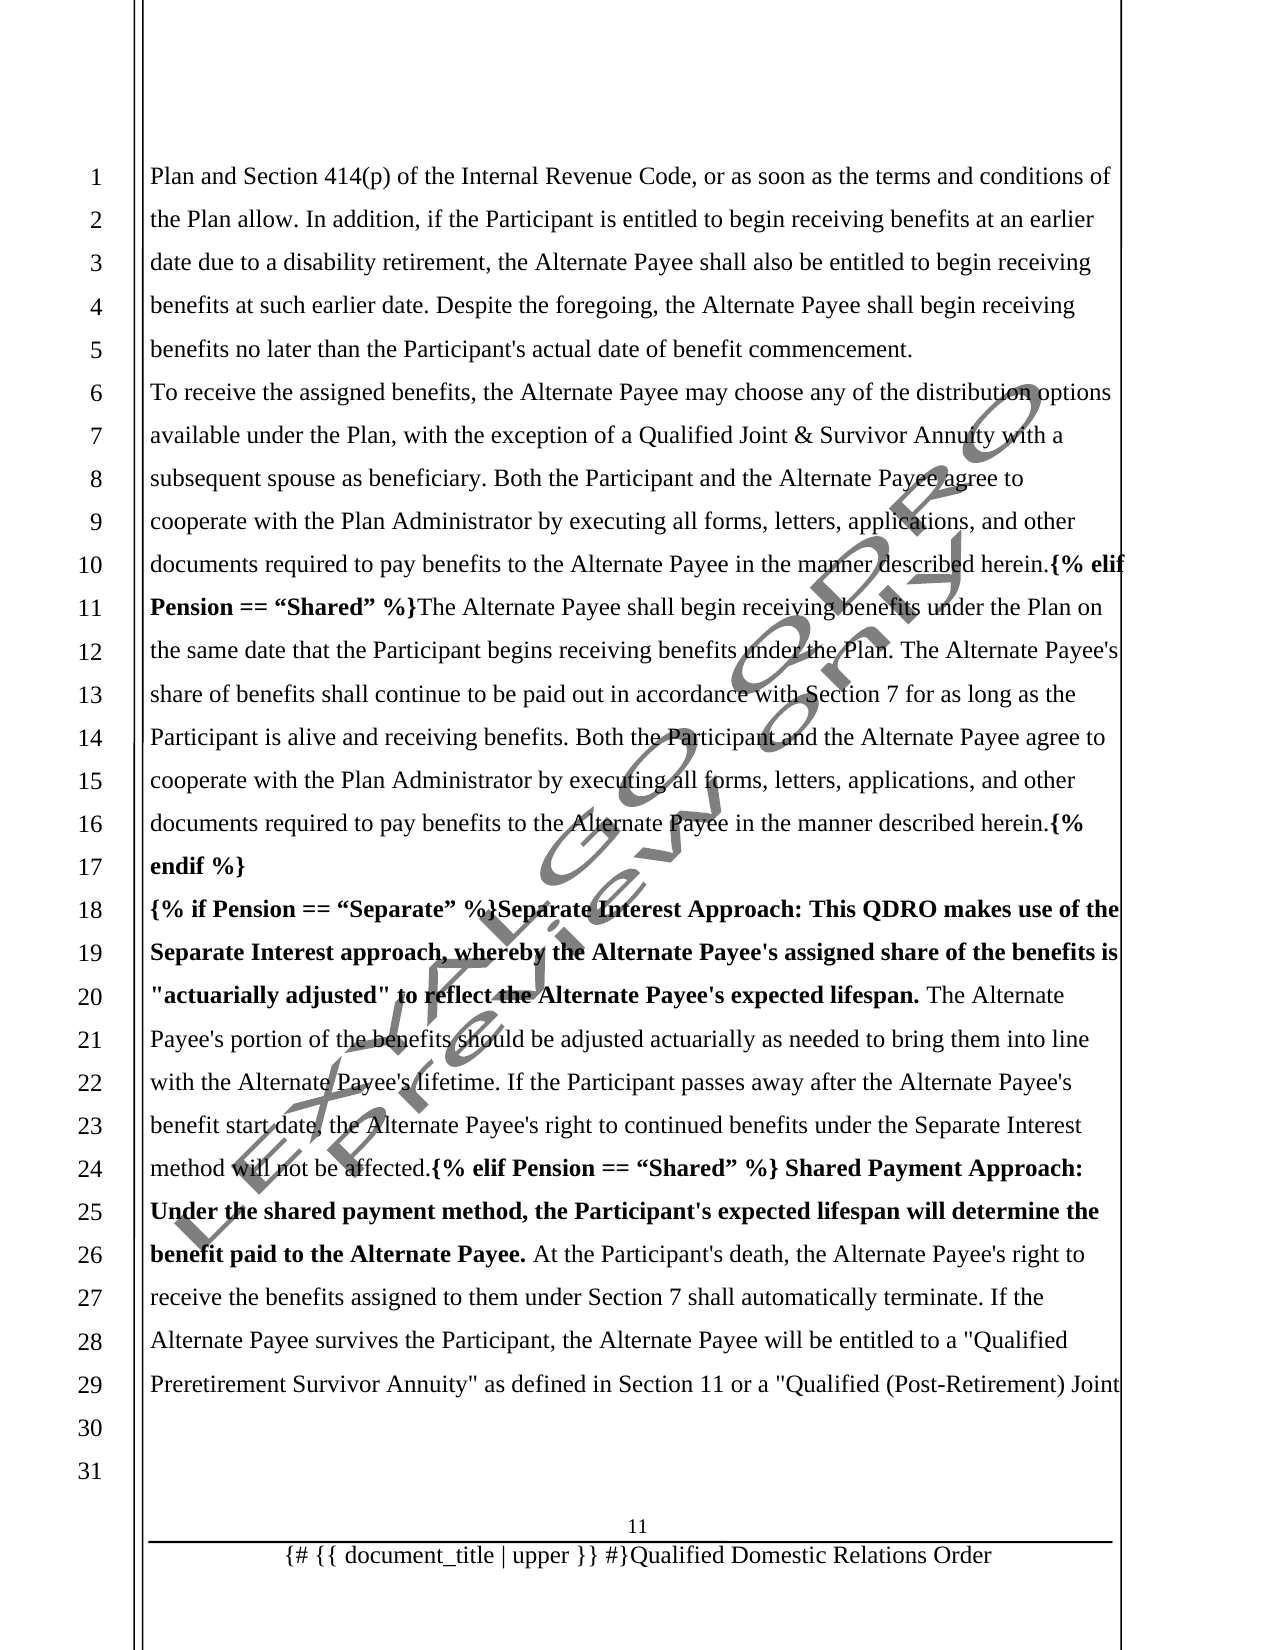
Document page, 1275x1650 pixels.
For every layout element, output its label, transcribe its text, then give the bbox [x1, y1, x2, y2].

text To receive the assigned benefits, the Alternate Payee may choose any of the distribution options available under the Plan, with the exception of a Qualified Joint & Survivor Annuity with a subsequent spouse as beneficiary. Both the Participant and the Alternate Payee agree to cooperate with the Plan Administrator by executing all forms, letters, applications, and other documents required to pay benefits to the Alternate Payee in the manner described herein.{% elif Pension == “Shared” %}The Alternate Payee shall begin receiving benefits under the Plan on the same date that the Participant begins receiving benefits under the Plan. The Alternate Payee's share of benefits shall continue to be paid out in accordance with Section 7 for as long as the Participant is alive and receiving benefits. Both the Participant and the Alternate Payee agree to cooperate with the Plan Administrator by executing all forms, letters, applications, and other documents required to pay benefits to the Alternate Payee in the manner described herein.{% endif %} [150, 377, 1125, 880]
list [150, 161, 1125, 362]
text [150, 894, 1125, 1397]
